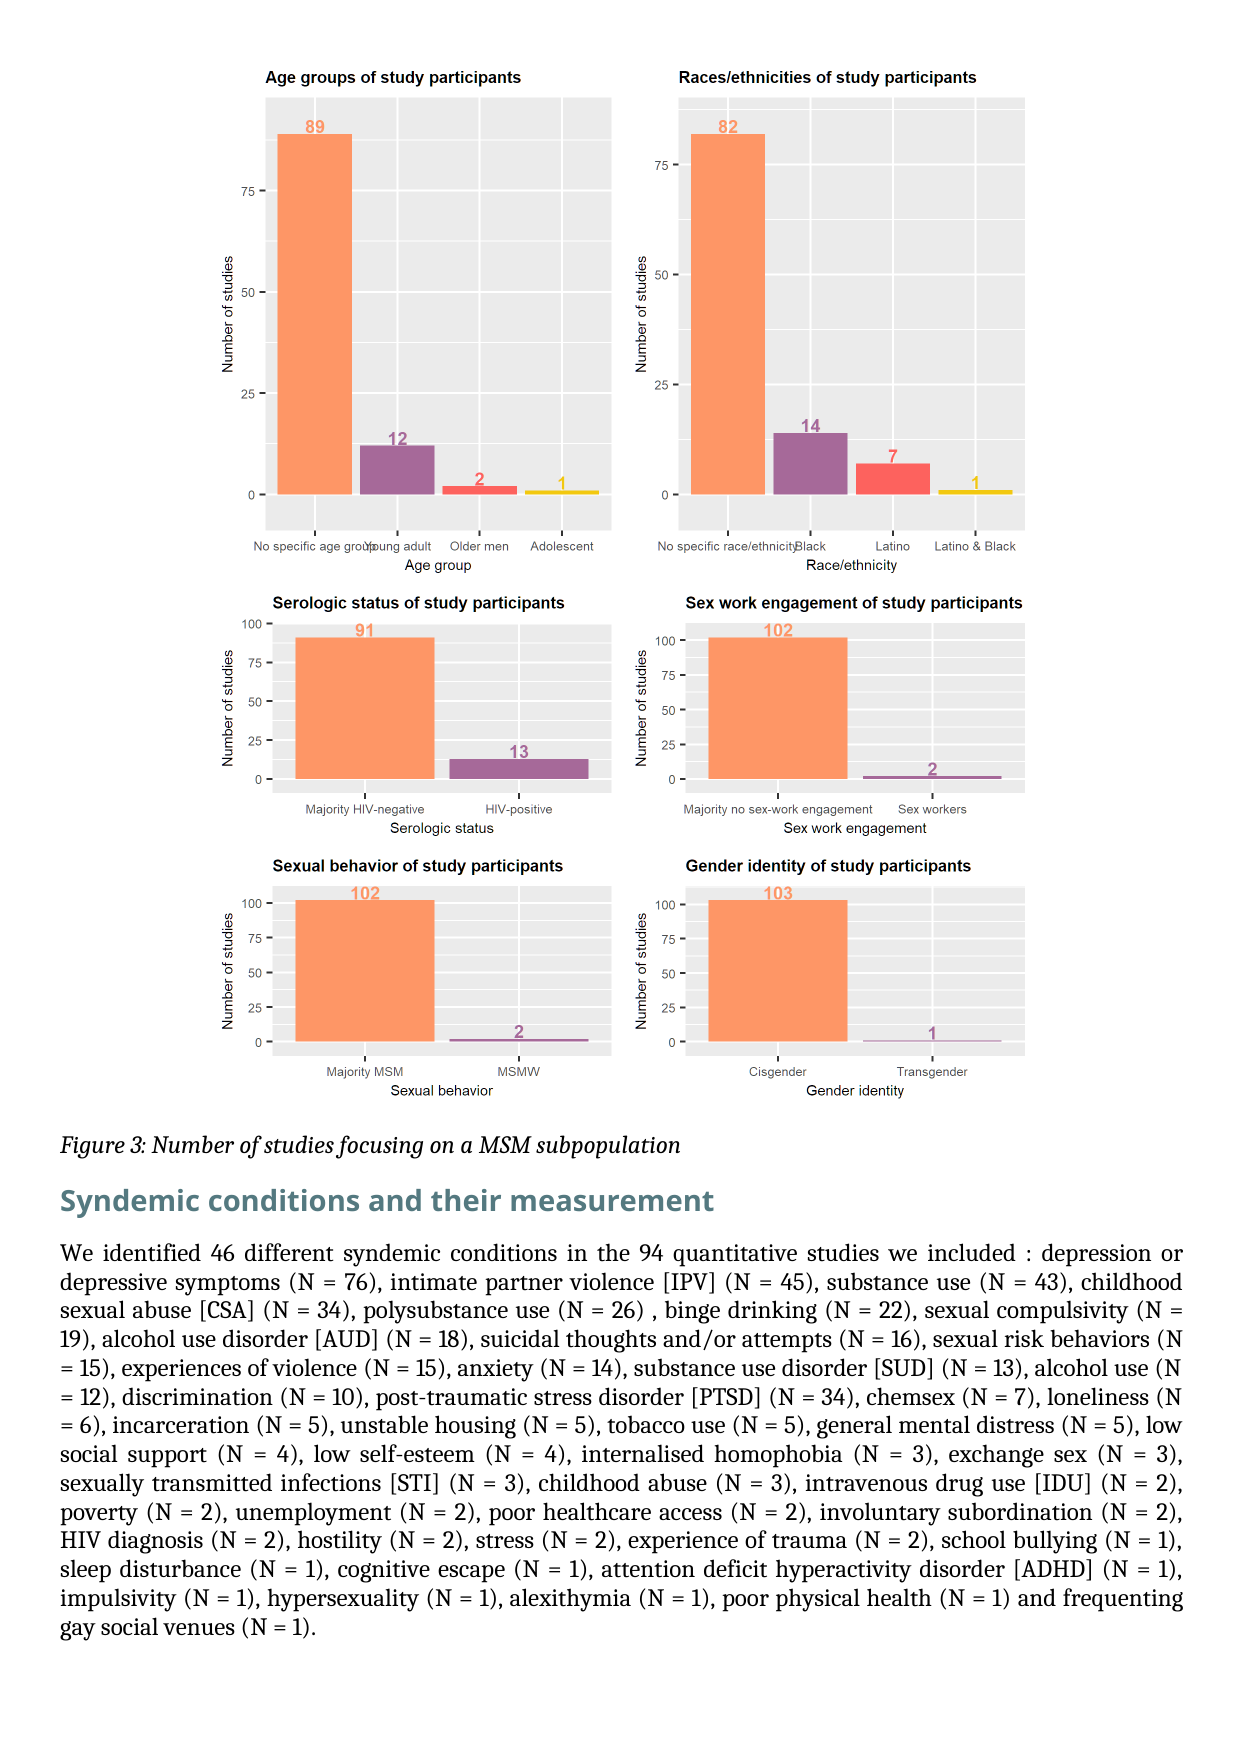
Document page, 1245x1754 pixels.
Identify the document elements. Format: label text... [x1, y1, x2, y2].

text We identified 46 different syndemic conditions in the 94 quantitative studies we included : depression or depressive symptoms (N = 76), intimate partner violence [IPV] (N = 45), substance use (N = 43), childhood sexual abuse [CSA] (N = 34), polysubstance use (N = 26) , binge drinking (N = 22), sexual compulsivity (N = 19), alcohol use disorder [AUD] (N = 18), suicidal thoughts and/or attempts (N = 16), sexual risk behaviors (N = 15), experiences of violence (N = 15), anxiety (N = 14), substance use disorder [SUD] (N = 13), alcohol use (N = 12), discrimination (N = 10), post-traumatic stress disorder [PTSD] (N = 34), chemsex (N = 7), loneliness (N = 6), incarceration (N = 5), unstable housing (N = 5), tobacco use (N = 5), general mental distress (N = 5), low social support (N = 4), low self-esteem (N = 4), internalised homophobia (N = 3), exchange sex (N = 3), sexually transmitted infections [STI] (N = 3), childhood abuse (N = 3), intravenous drug use [IDU] (N = 2), poverty (N = 2), unemployment (N = 2), poor healthcare access (N = 2), involuntary subordination (N = 2), HIV diagnosis (N = 2), hostility (N = 2), stress (N = 2), experience of trauma (N = 2), school bullying (N = 1), sleep disturbance (N = 1), cognitive escape (N = 1), attention deficit hyperactivity disorder [ADHD] (N = 1), impulsivity (N = 1), hypersexuality (N = 1), alexithymia (N = 1), poor physical health (N = 1) and frequenting gay social venues (N = 1). [60, 1239, 1185, 1641]
text Figure 3: Number of studies focusing on a MSM subpopulation [60, 1131, 1185, 1159]
picture [210, 60, 1035, 1110]
subtitle Syndemic conditions and their measurement [60, 1180, 1185, 1220]
